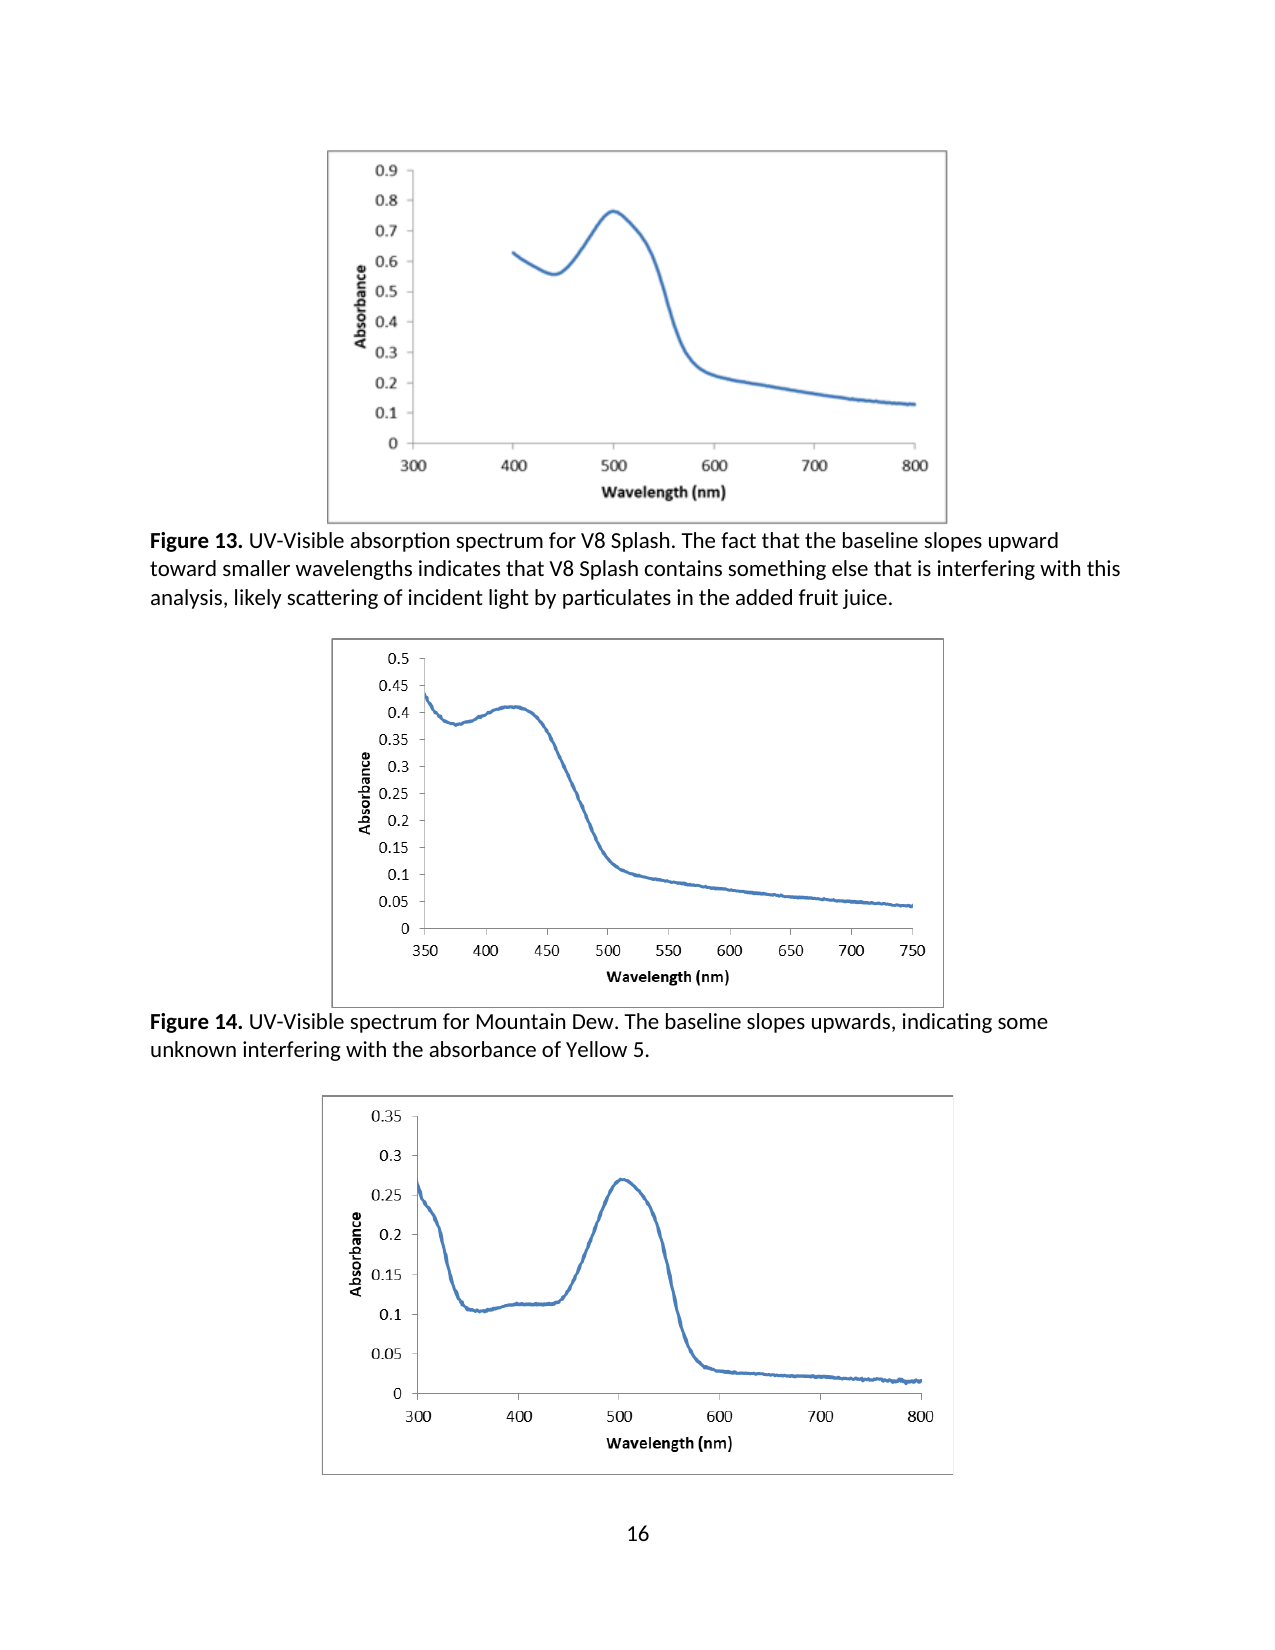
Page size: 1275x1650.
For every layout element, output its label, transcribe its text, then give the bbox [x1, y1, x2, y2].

text Figure 13. UV-Visible absorption spectrum for V8 Splash. The fact that the baseline slopes upward toward smaller wavelengths indicates that V8 Splash contains something else that is interfering with this analysis, likely scattering of incident light by particulates in the added fruit juice. [150, 527, 1125, 611]
picture [321, 1095, 954, 1475]
picture [331, 638, 944, 1008]
picture [327, 150, 948, 527]
text Figure 14. UV-Visible spectrum for Mountain Dew. The baseline slopes upwards, indicating some unknown interfering with the absorbance of Yellow 5. [150, 1007, 1125, 1063]
